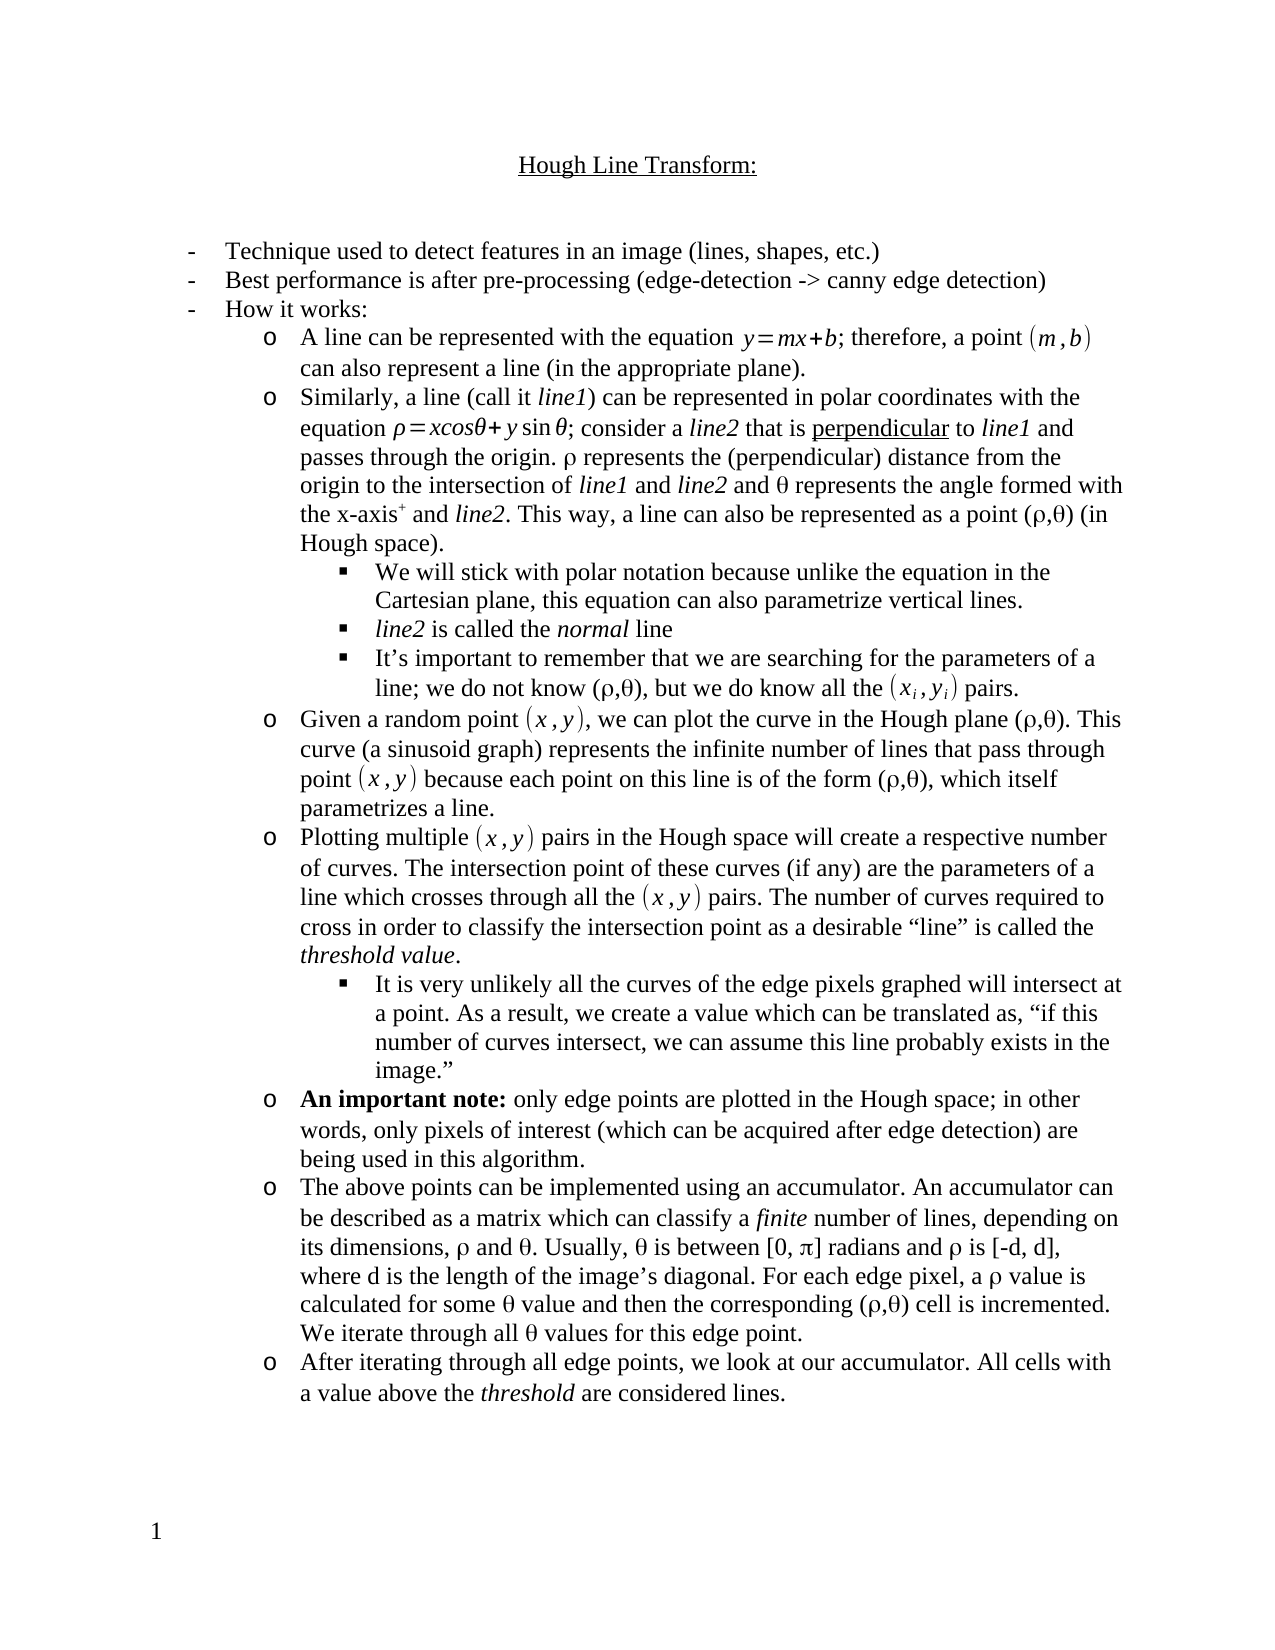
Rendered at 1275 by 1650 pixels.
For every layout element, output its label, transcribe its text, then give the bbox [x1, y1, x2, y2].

list Best performance is after pre-processing (edge-detection -> canny edge detection) [187, 265, 1125, 294]
list Plotting multiple pairs in the Hough space will create a respective number of curves. The intersection point of these curves (if any) are the parameters of a line which crosses through all the pairs. The number of curves required to cross in order to classify the intersection point as a desirable “line” is called the threshold value. [262, 822, 1125, 969]
list It is very unlikely all the curves of the edge pixels graphed will intersect at a point. As a result, we create a value which can be translated as, “if this number of curves intersect, we can assume this line probably exists in the image.” [337, 969, 1125, 1084]
list Given a random point , we can plot the curve in the Hough plane (,). This curve (a sinusoid graph) represents the infinite number of lines that pass through point because each point on this line is of the form (,), which itself parametrizes a line. [262, 704, 1125, 822]
list After iterating through all edge points, we look at our accumulator. All cells with a value above the threshold are considered lines. [262, 1347, 1125, 1407]
list Similarly, a line (call it line1) can be represented in polar coordinates with the equation ; consider a line2 that is perpendicular to line1 and passes through the origin. represents the (perpendicular) distance from the origin to the intersection of line1 and line2 and represents the angle formed with the x-axis+ and line2. This way, a line can also be represented as a point (,) (in Hough space). [262, 382, 1125, 557]
list We will stick with polar notation because unlike the equation in the Cartesian plane, this equation can also parametrize vertical lines. [337, 557, 1125, 614]
list The above points can be implemented using an accumulator. An accumulator can be described as a matrix which can classify a finite number of lines, depending on its dimensions, and . Usually, is between [0, ] radians and is [-d, d], where d is the length of the image’s diagonal. For each edge pixel, a value is calculated for some value and then the corresponding (,) cell is incremented. We iterate through all values for this edge point. [262, 1172, 1125, 1347]
text Hough Line Transform: [150, 150, 1125, 179]
list A line can be represented with the equation ; therefore, a point can also represent a line (in the appropriate plane). [262, 322, 1125, 382]
list line2 is called the normal line [337, 614, 1125, 643]
list An important note: only edge points are plotted in the Hough space; in other words, only pixels of interest (which can be acquired after edge detection) are being used in this algorithm. [262, 1084, 1125, 1172]
list Technique used to detect features in an image (lines, shapes, etc.) [187, 236, 1125, 265]
list It’s important to remember that we are searching for the parameters of a line; we do not know (,), but we do know all the pairs. [337, 643, 1125, 704]
list How it works: [187, 294, 1125, 322]
